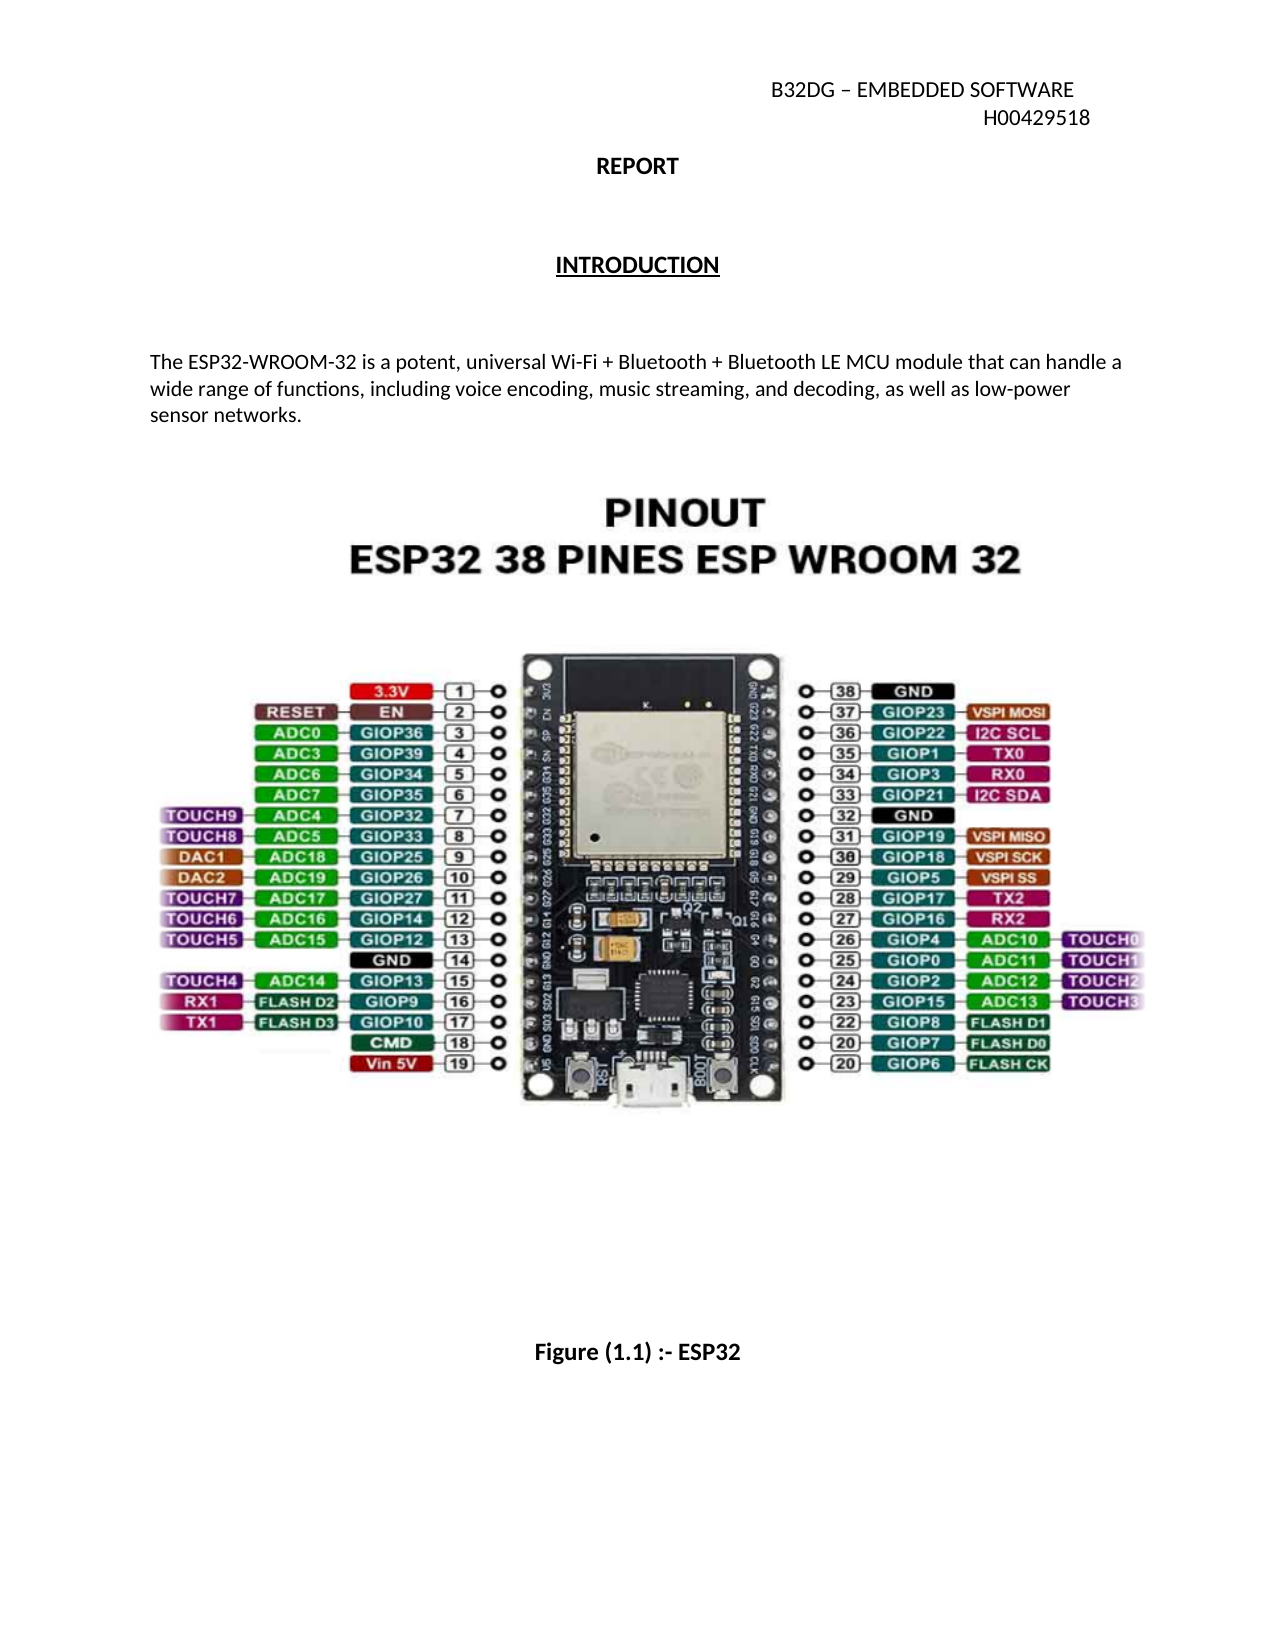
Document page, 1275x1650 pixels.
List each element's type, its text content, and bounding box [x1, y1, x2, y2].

text Figure (1.1) :- ESP32 [150, 1336, 1125, 1367]
text REPORT [150, 150, 1125, 181]
text INTRODUCTION [150, 249, 1125, 280]
picture [178, 456, 1122, 1268]
